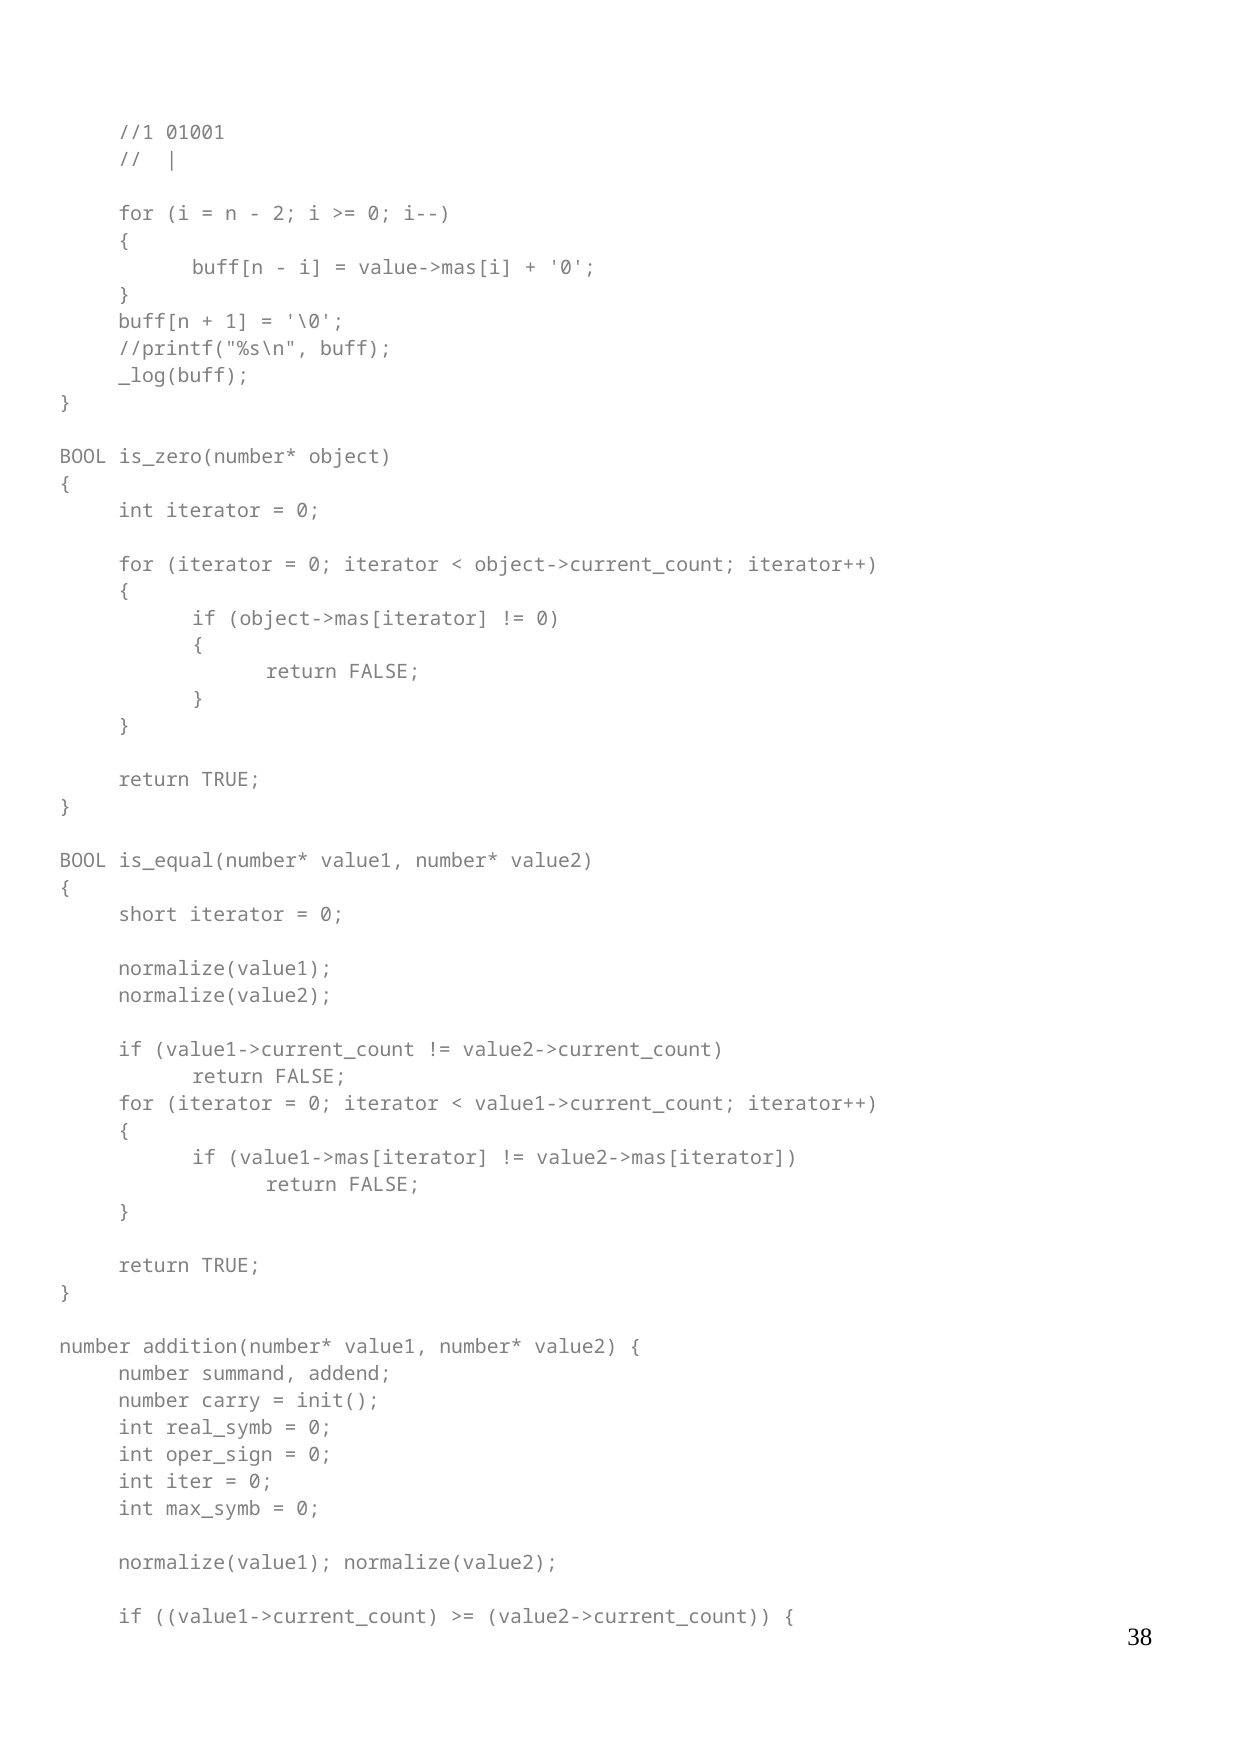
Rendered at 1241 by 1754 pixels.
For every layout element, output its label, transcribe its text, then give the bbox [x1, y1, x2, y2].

text normalize(value2); [59, 981, 1152, 1008]
text int max_symb = 0; [59, 1494, 1152, 1521]
text } [59, 793, 1152, 819]
text buff[n + 1] = '\0'; [59, 307, 1152, 334]
text return TRUE; [59, 1251, 1152, 1278]
text if ((value1->current_count) >= (value2->current_count)) { [59, 1602, 1152, 1629]
text normalize(value1); normalize(value2); [59, 1548, 1152, 1575]
text int real_symb = 0; [59, 1413, 1152, 1440]
text if (value1->mas[iterator] != value2->mas[iterator]) [59, 1143, 1152, 1170]
text } [59, 685, 1152, 712]
text number carry = init(); [59, 1386, 1152, 1413]
text } [59, 1278, 1152, 1305]
text buff[n - i] = value->mas[i] + '0'; [59, 253, 1152, 280]
text int iter = 0; [59, 1467, 1152, 1494]
text //1 01001 [59, 118, 1152, 145]
text } [59, 1197, 1152, 1224]
text BOOL is_equal(number* value1, number* value2) [59, 847, 1152, 873]
text normalize(value1); [59, 954, 1152, 981]
text for (iterator = 0; iterator < value1->current_count; iterator++) [59, 1089, 1152, 1116]
text if (value1->current_count != value2->current_count) [59, 1035, 1152, 1062]
text int oper_sign = 0; [59, 1440, 1152, 1467]
text int iterator = 0; [59, 496, 1152, 523]
text { [59, 469, 1152, 496]
text // | [59, 145, 1152, 172]
text { [59, 226, 1152, 253]
text } [59, 280, 1152, 307]
text return FALSE; [59, 1170, 1152, 1197]
text BOOL is_zero(number* object) [59, 442, 1152, 469]
text _log(buff); [59, 361, 1152, 388]
text return FALSE; [59, 1062, 1152, 1089]
text return FALSE; [59, 658, 1152, 685]
text for (i = n - 2; i >= 0; i--) [59, 199, 1152, 226]
text } [59, 712, 1152, 739]
text number addition(number* value1, number* value2) { [59, 1332, 1152, 1359]
text //printf("%s\n", buff); [59, 334, 1152, 361]
text short iterator = 0; [59, 901, 1152, 927]
text number summand, addend; [59, 1359, 1152, 1386]
text { [59, 631, 1152, 658]
text { [59, 1116, 1152, 1143]
text { [59, 577, 1152, 604]
text for (iterator = 0; iterator < object->current_count; iterator++) [59, 550, 1152, 577]
text } [59, 388, 1152, 415]
text return TRUE; [59, 766, 1152, 793]
text { [59, 873, 1152, 901]
text if (object->mas[iterator] != 0) [59, 604, 1152, 631]
